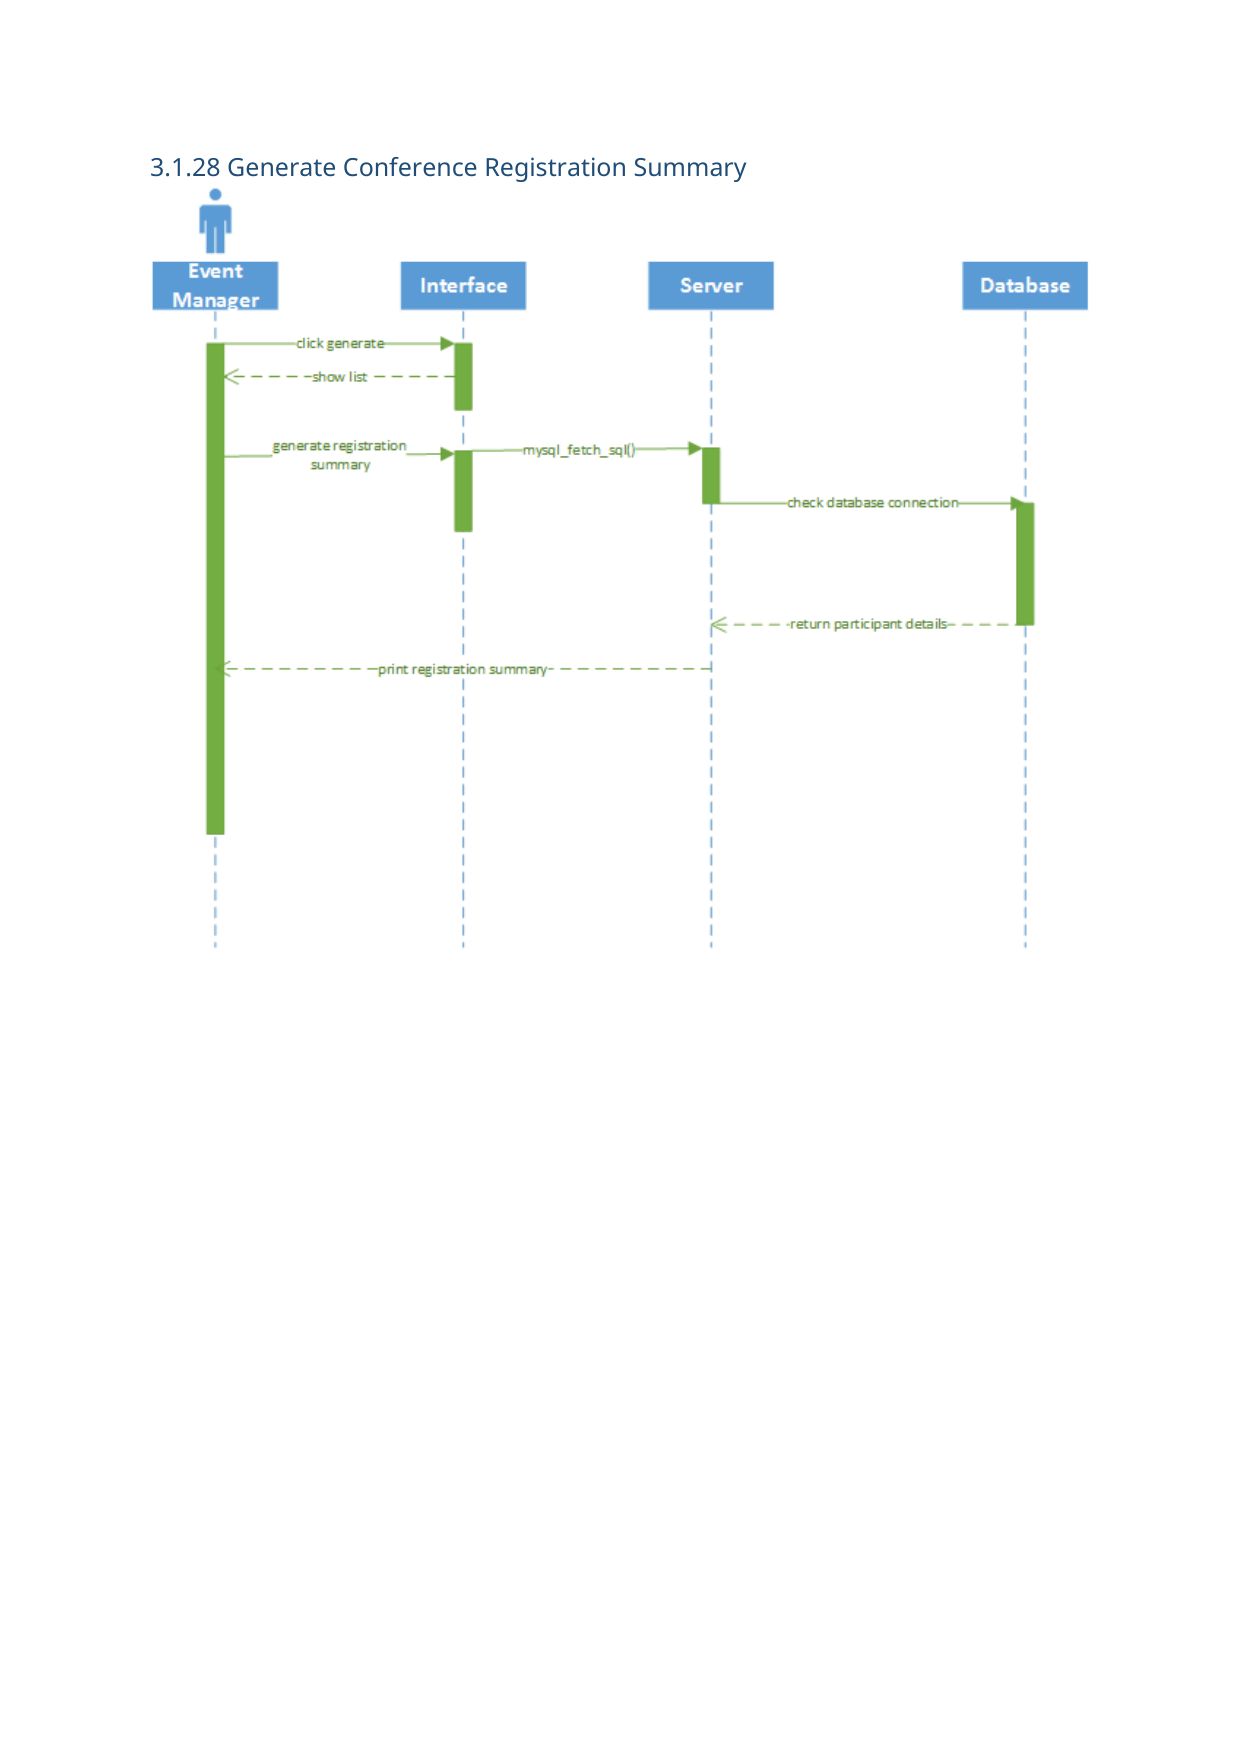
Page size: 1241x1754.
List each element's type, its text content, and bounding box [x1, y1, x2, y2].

picture [150, 186, 1091, 949]
subtitle 3.1.28 Generate Conference Registration Summary [150, 150, 1090, 184]
